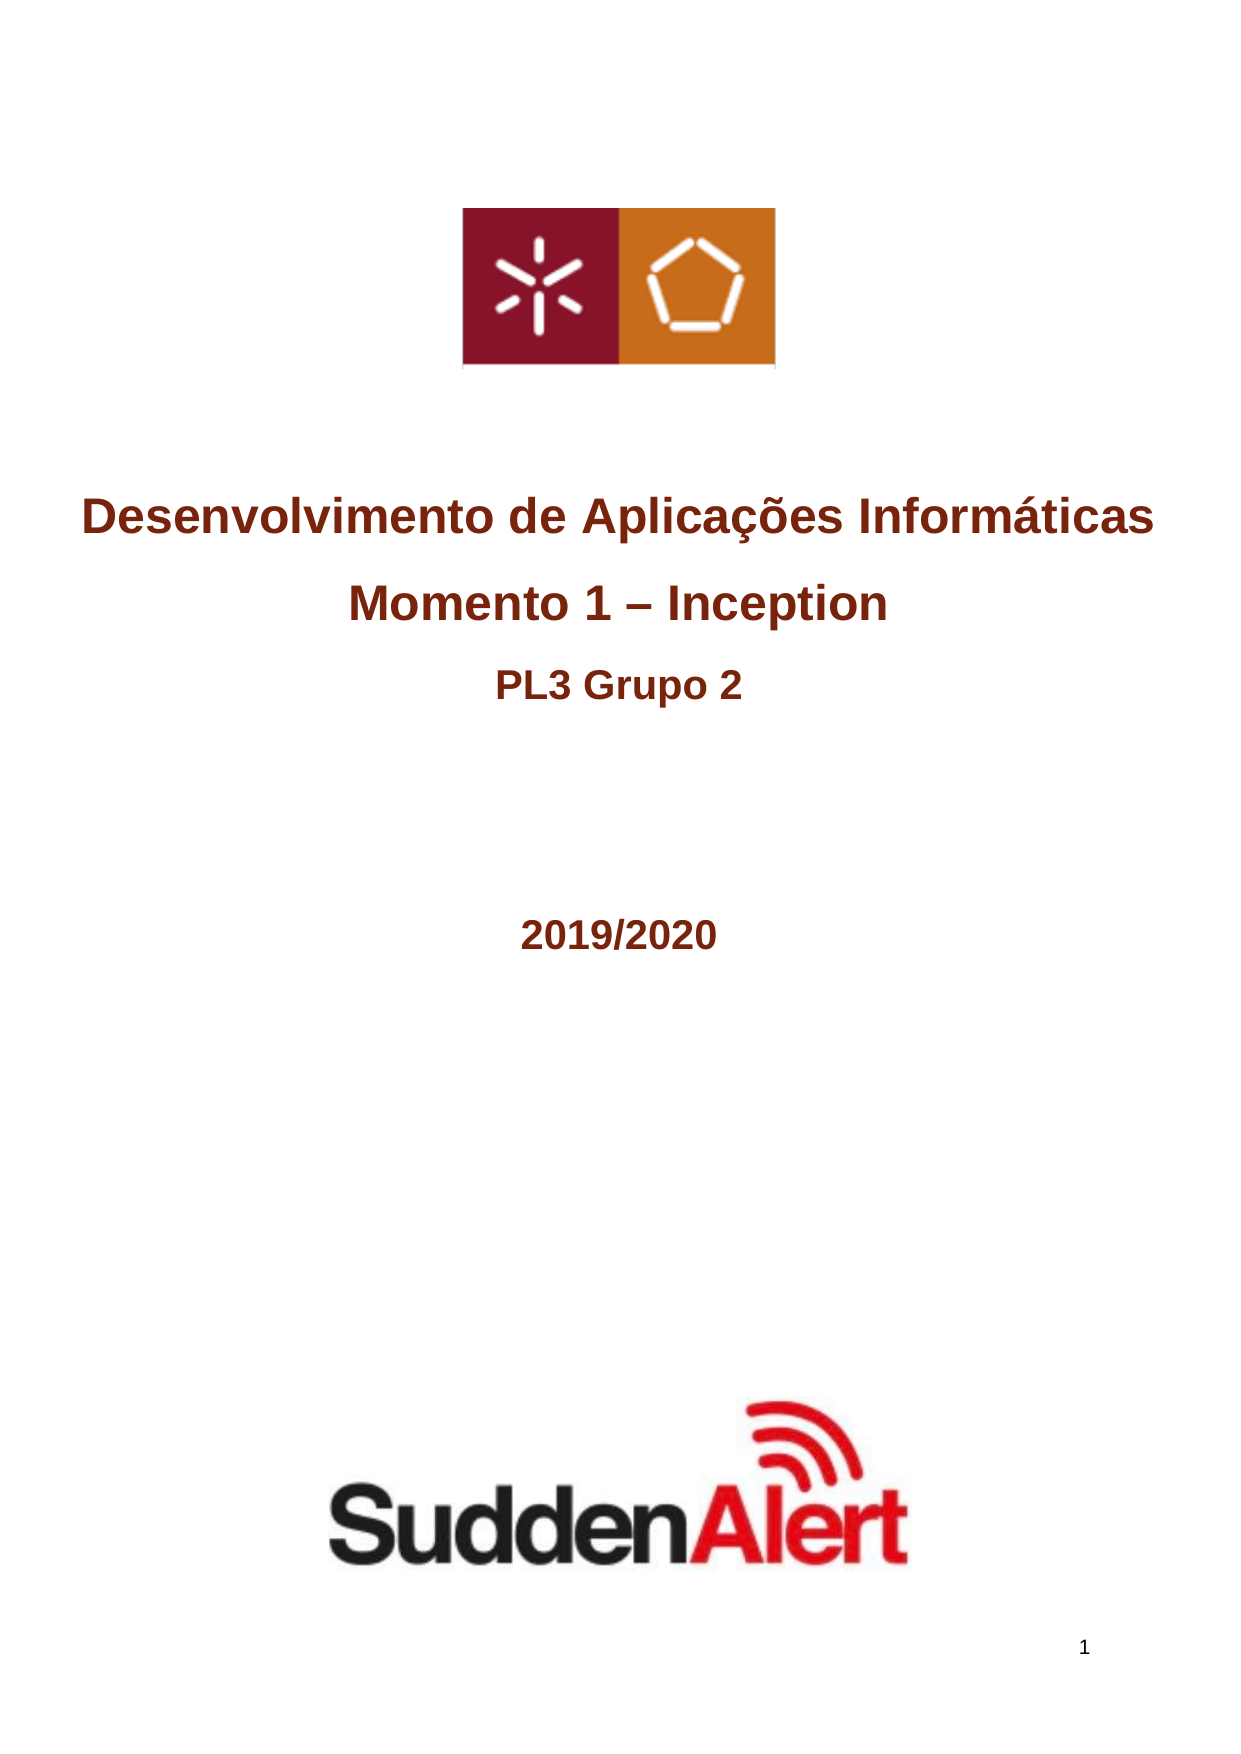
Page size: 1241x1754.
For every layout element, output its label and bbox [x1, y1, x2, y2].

picture [457, 208, 783, 369]
picture [312, 1394, 922, 1578]
